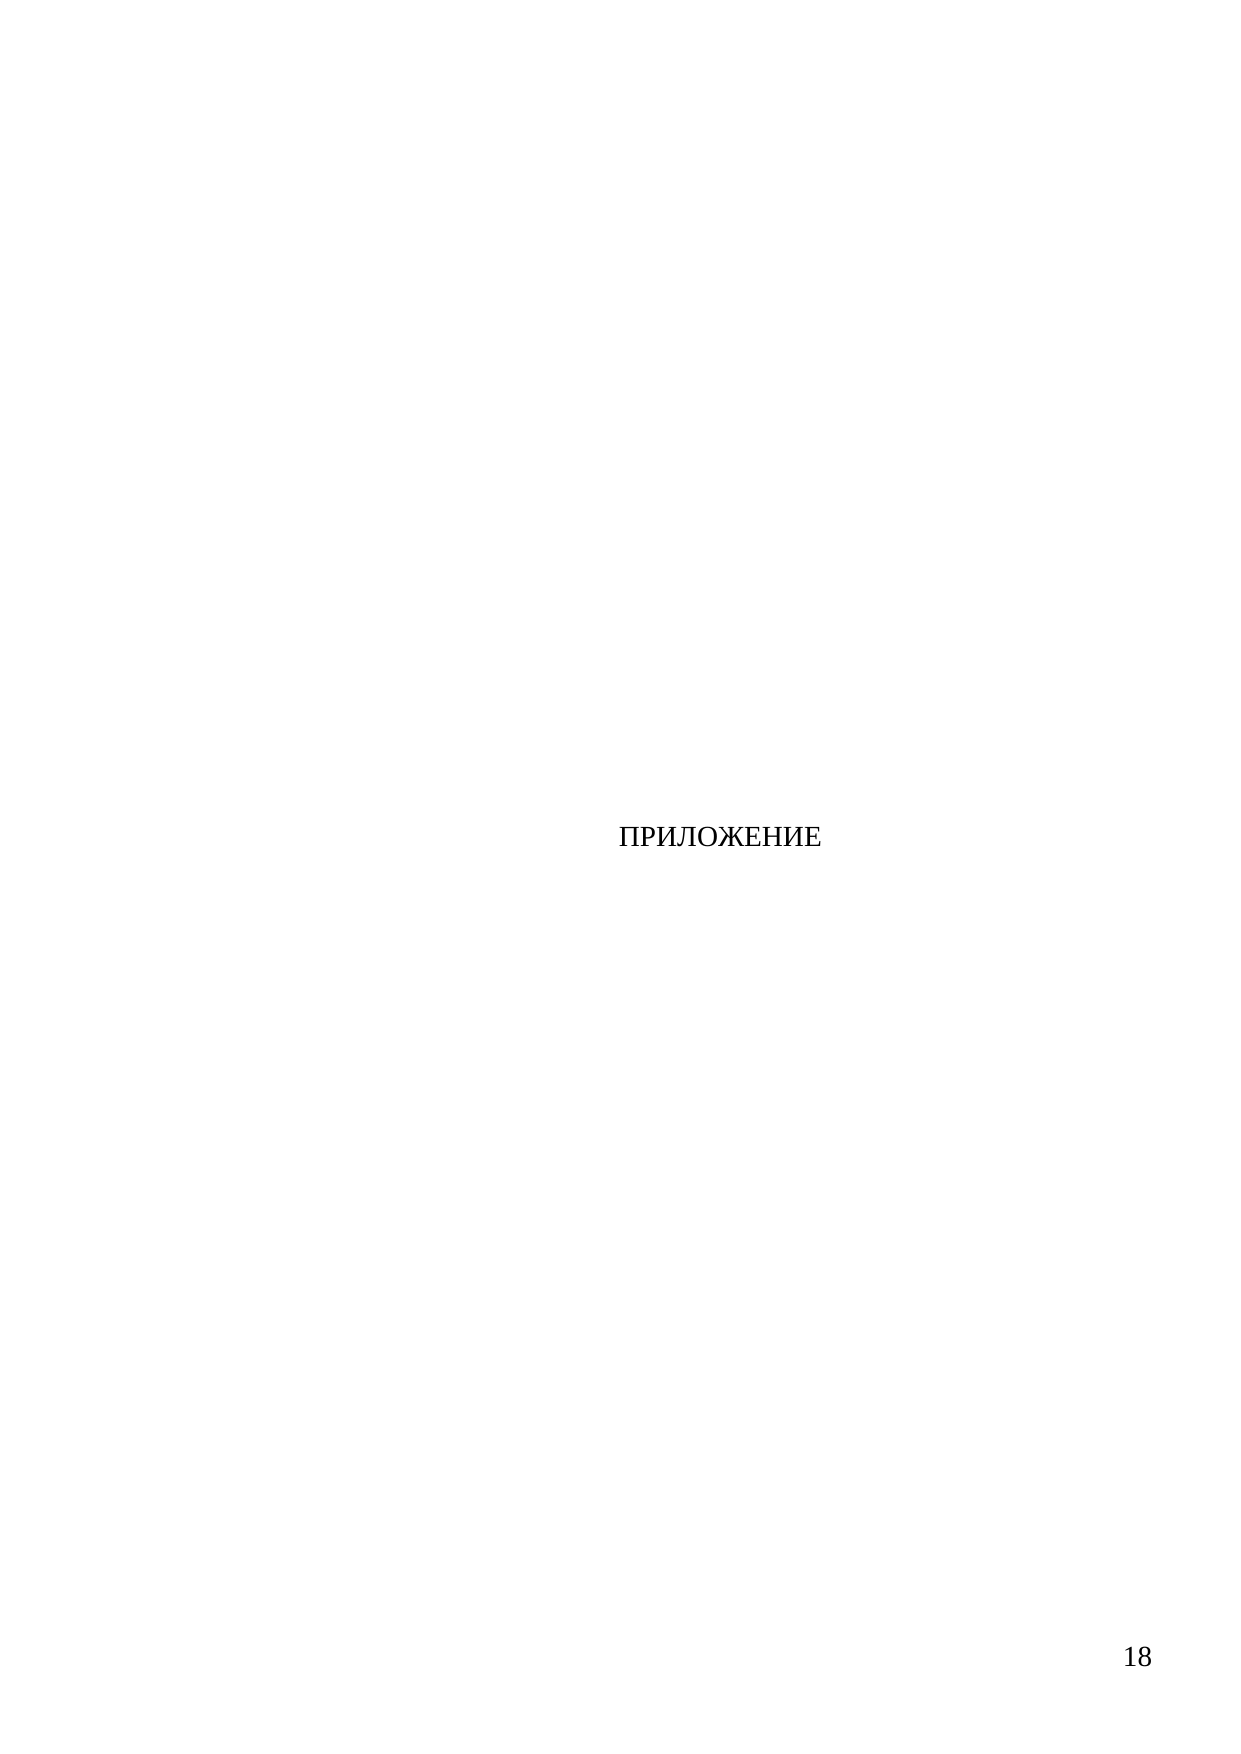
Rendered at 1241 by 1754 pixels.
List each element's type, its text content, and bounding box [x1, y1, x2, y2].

subtitle ПРИЛОЖЕНИЕ [288, 819, 1152, 852]
